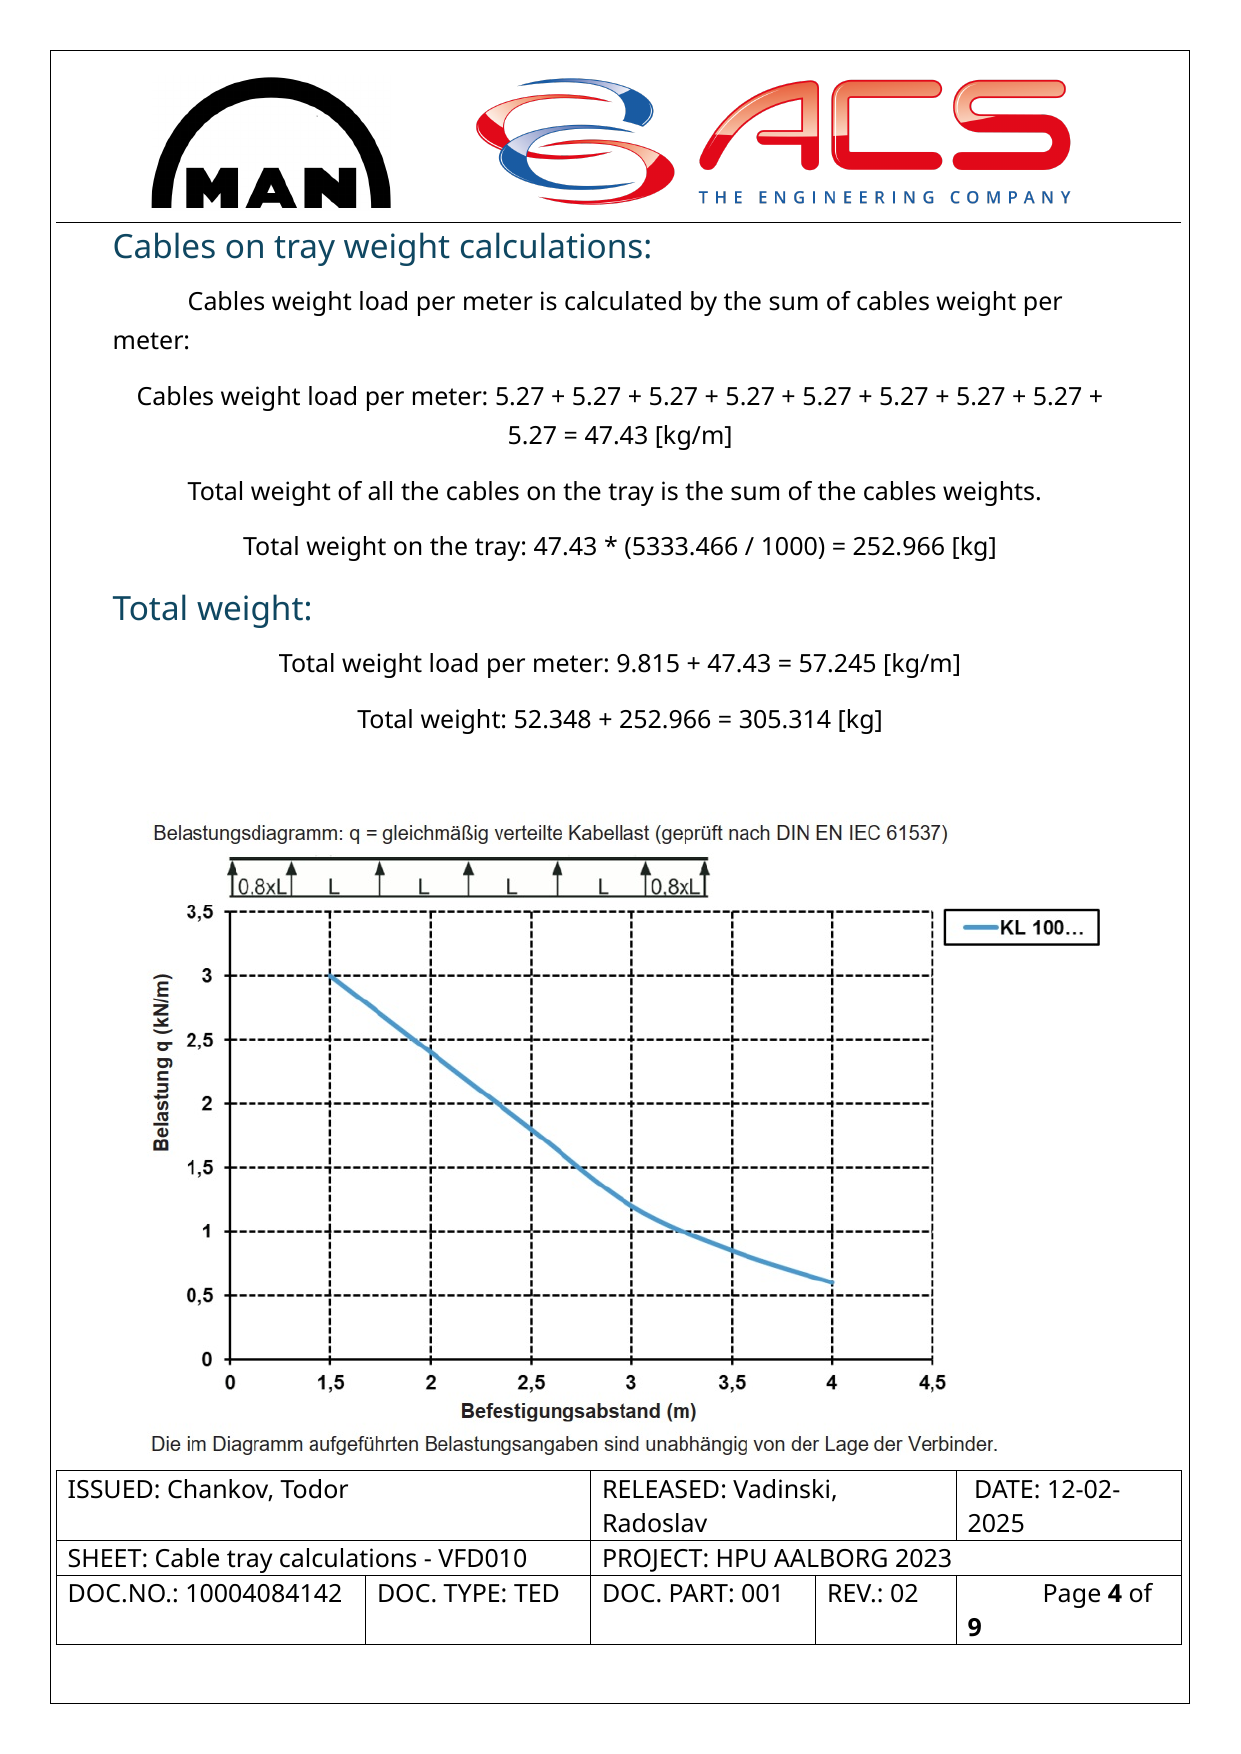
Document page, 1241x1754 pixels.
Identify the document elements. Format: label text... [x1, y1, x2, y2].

picture [151, 75, 391, 211]
text Total weight load per meter: 9.815 + 47.43 = 57.245 [kg/m] [112, 645, 1128, 679]
text Total weight on the tray: 47.43 * (5333.466 / 1000) = 252.966 [kg] [112, 529, 1128, 563]
subtitle Total weight: [112, 585, 1128, 630]
picture [475, 75, 1086, 211]
text Total weight: 52.348 + 252.966 = 305.314 [kg] [112, 701, 1128, 735]
subtitle Cables on tray weight calculations: [112, 223, 1128, 268]
text Total weight of all the cables on the tray is the sum of the cables weights. [112, 473, 1128, 507]
text Cables weight load per meter is calculated by the sum of cables weight per meter: [112, 283, 1128, 356]
text Cables weight load per meter: 5.27 + 5.27 + 5.27 + 5.27 + 5.27 + 5.27 + 5.27 + 5.27 + 5.27 = 47.43 [kg/m] [112, 378, 1128, 451]
